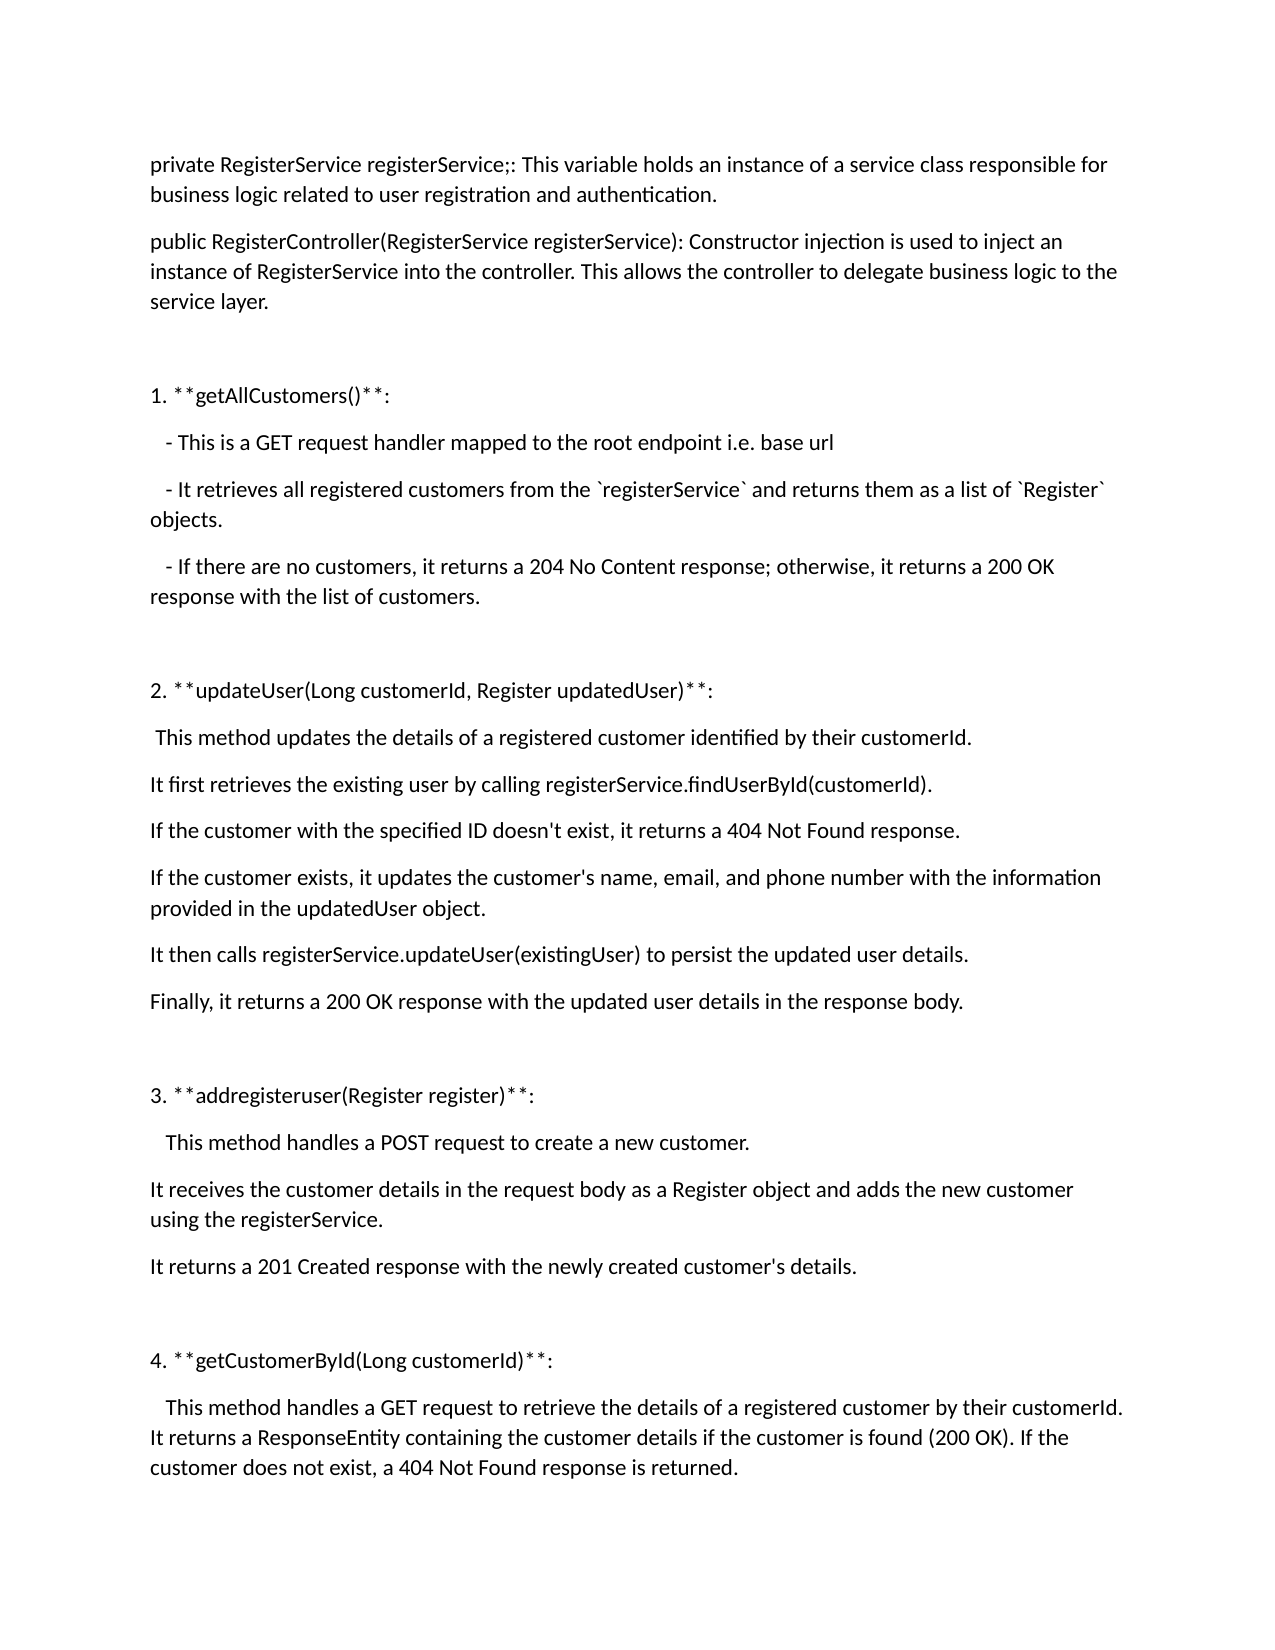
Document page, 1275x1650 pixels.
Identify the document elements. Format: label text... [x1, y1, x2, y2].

text It returns a 201 Created response with the newly created customer's details. [150, 1252, 1125, 1280]
text private RegisterService registerService;: This variable holds an instance of a service class responsible for business logic related to user registration and authentication. [150, 150, 1125, 208]
text It then calls registerService.updateUser(existingUser) to persist the updated user details. [150, 941, 1125, 969]
text 1. **getAllCustomers()**: [150, 381, 1125, 409]
text Finally, it returns a 200 OK response with the updated user details in the response body. [150, 987, 1125, 1016]
text - It retrieves all registered customers from the `registerService` and returns them as a list of `Register` objects. [150, 475, 1125, 533]
text This method handles a GET request to retrieve the details of a registered customer by their customerId. It returns a ResponseEntity containing the customer details if the customer is found (200 OK). If the customer does not exist, a 404 Not Found response is returned. [150, 1393, 1125, 1481]
text It receives the customer details in the request body as a Register object and adds the new customer using the registerService. [150, 1175, 1125, 1233]
text 4. **getCustomerById(Long customerId)**: [150, 1346, 1125, 1374]
text public RegisterController(RegisterService registerService): Constructor injection is used to inject an instance of RegisterService into the controller. This allows the controller to delegate business logic to the service layer. [150, 227, 1125, 316]
text - If there are no customers, it returns a 204 No Content response; otherwise, it returns a 200 OK response with the list of customers. [150, 552, 1125, 610]
text 3. **addregisteruser(Register register)**: [150, 1081, 1125, 1109]
text - This is a GET request handler mapped to the root endpoint i.e. base url [150, 428, 1125, 456]
text If the customer with the specified ID doesn't exist, it returns a 404 Not Found response. [150, 817, 1125, 845]
text If the customer exists, it updates the customer's name, email, and phone number with the information provided in the updatedUser object. [150, 863, 1125, 922]
text It first retrieves the existing user by calling registerService.findUserById(customerId). [150, 770, 1125, 798]
text 2. **updateUser(Long customerId, Register updatedUser)**: [150, 676, 1125, 704]
text This method updates the details of a registered customer identified by their customerId. [150, 723, 1125, 751]
text This method handles a POST request to create a new customer. [150, 1128, 1125, 1156]
